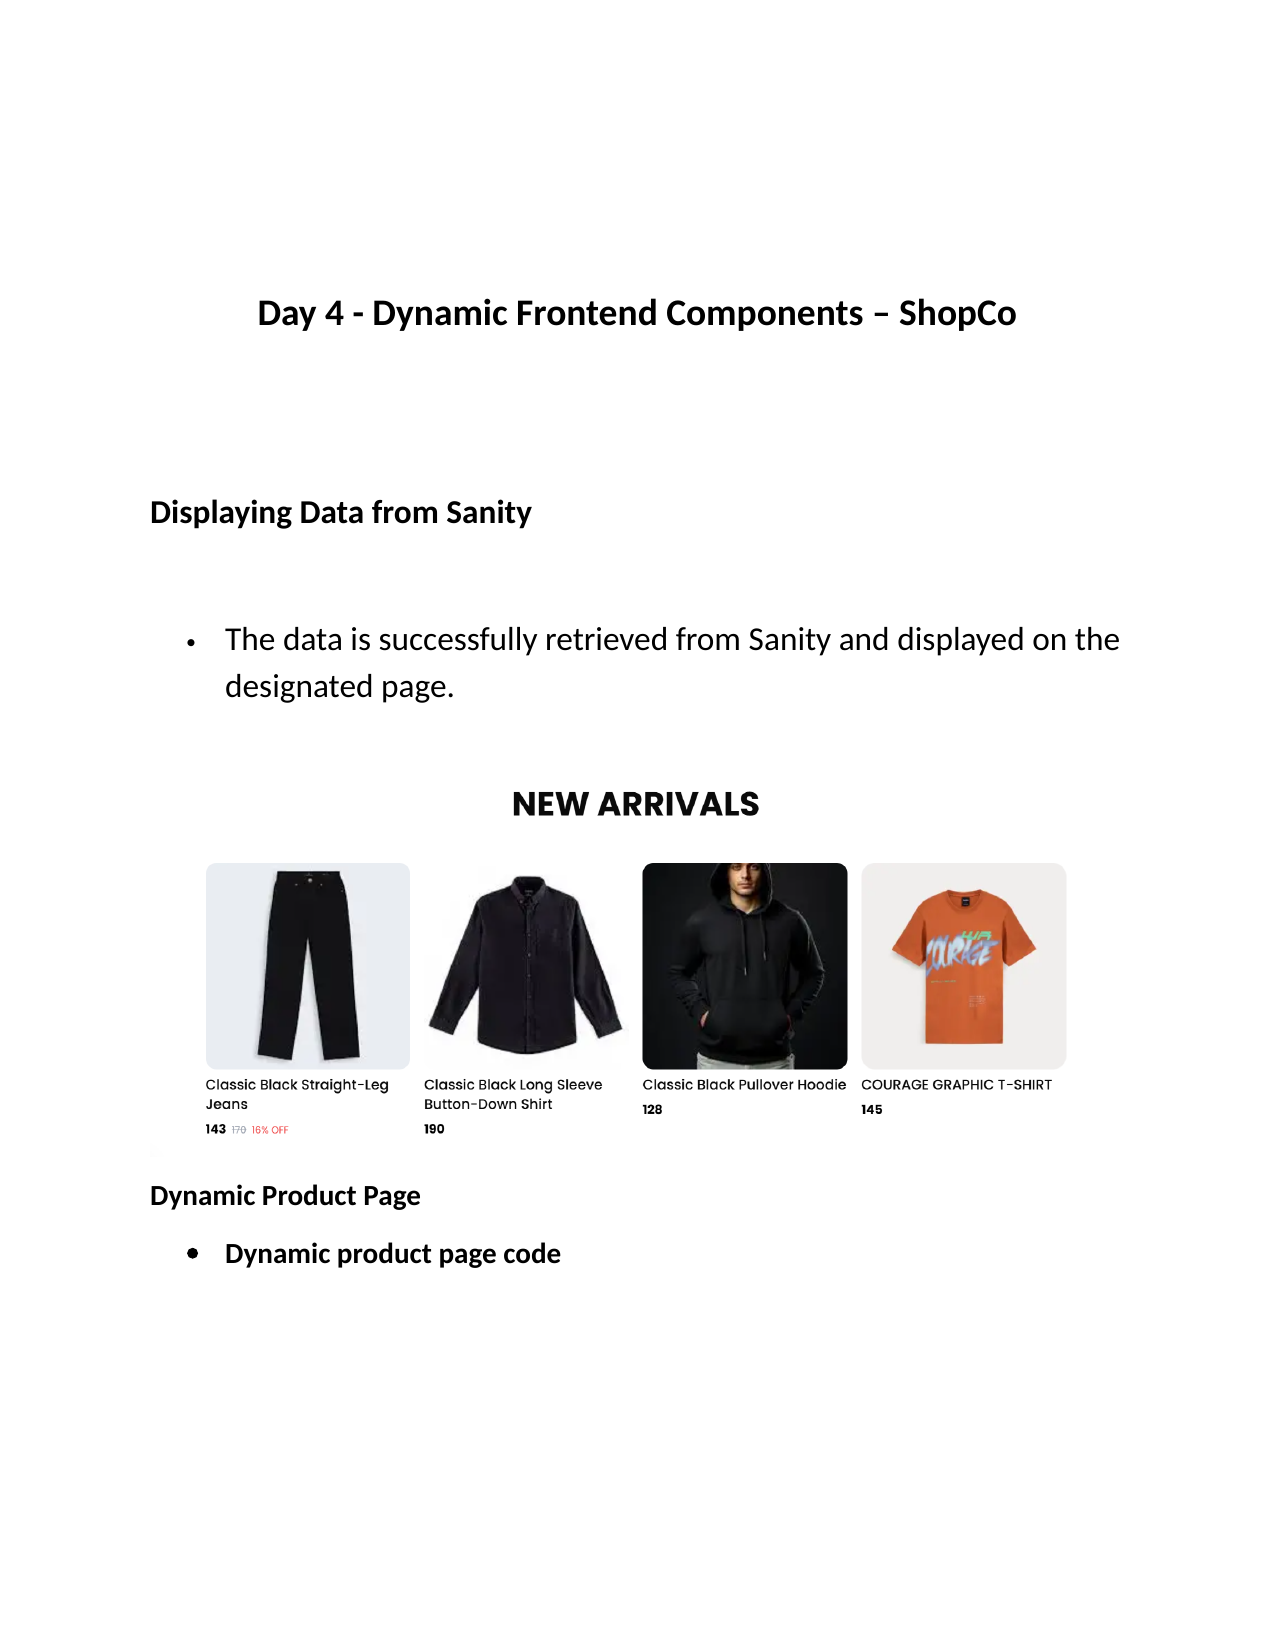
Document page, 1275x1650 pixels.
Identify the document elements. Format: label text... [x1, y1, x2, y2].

text Day 4 - Dynamic Frontend Components – ShopCo [150, 289, 1125, 334]
list The data is successfully retrieved from Sanity and displayed on the designated page. [187, 618, 1125, 705]
text Displaying Data from Sanity [150, 491, 1125, 532]
text Dynamic Product Page [150, 1177, 1125, 1213]
list Dynamic product page code [187, 1235, 1125, 1271]
picture [150, 768, 1125, 1157]
